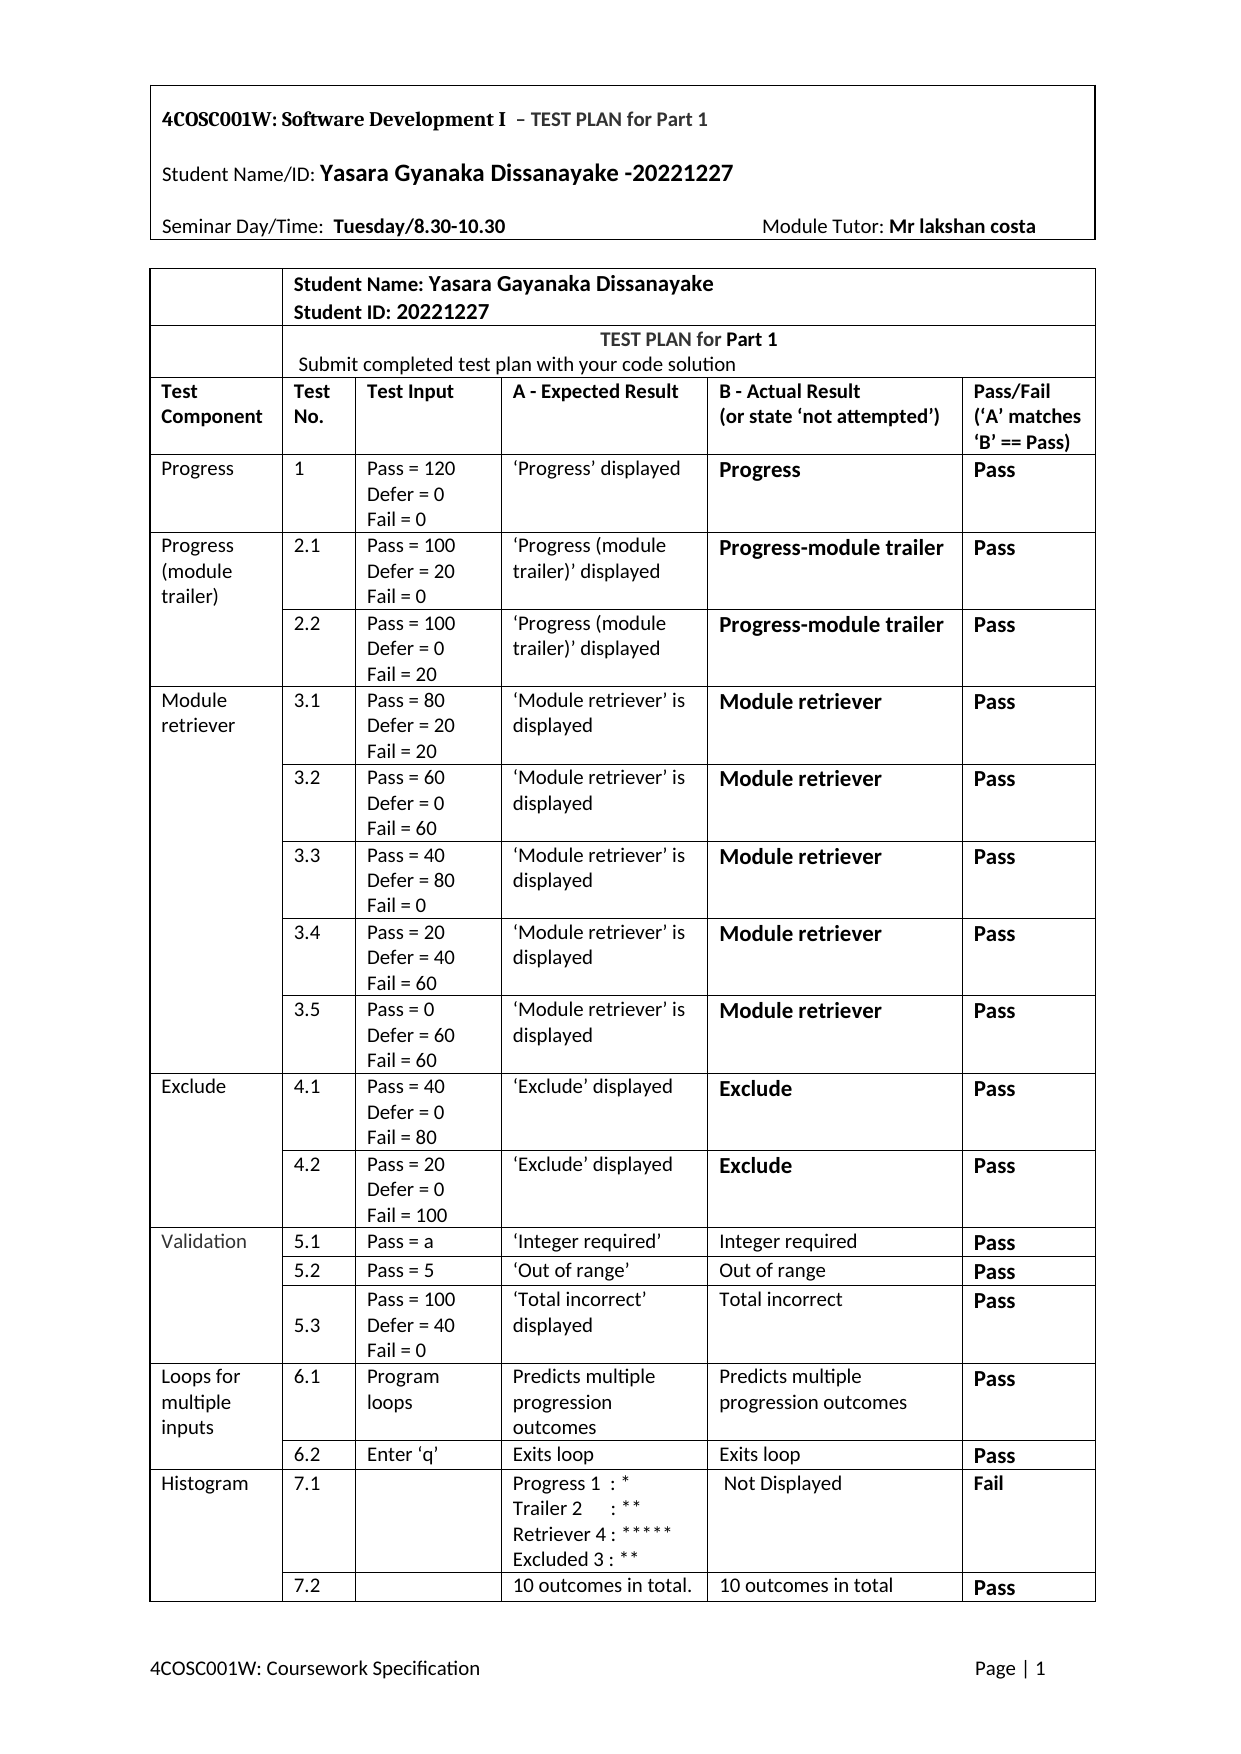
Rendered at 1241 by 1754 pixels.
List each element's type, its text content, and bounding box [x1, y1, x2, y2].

table_cell Pass [963, 1151, 1095, 1227]
table_cell 2.2 [283, 610, 355, 686]
table_cell ‘Exclude’ displayed [502, 1151, 707, 1227]
table_cell Enter ‘q’ [356, 1441, 501, 1469]
table_cell Pass [963, 919, 1095, 995]
table_cell 2.1 [283, 533, 355, 609]
table_cell Pass [963, 533, 1095, 609]
table_cell 4.2 [283, 1151, 355, 1227]
table_cell Pass = 0 Defer = 60 Fail = 60 [356, 996, 501, 1073]
table_cell 3.4 [283, 919, 355, 995]
table_cell 5.2 [283, 1257, 355, 1285]
table_cell Pass [963, 687, 1095, 763]
table_cell Pass [963, 765, 1095, 841]
table_cell Pass = 100 Defer = 20 Fail = 0 [356, 533, 501, 609]
table_cell ‘Progress’ displayed [502, 455, 707, 532]
table_cell Module retriever [151, 687, 282, 1073]
table_cell Out of range [708, 1257, 962, 1285]
table_cell Pass = a [356, 1228, 501, 1256]
table_cell 3.2 [283, 765, 355, 841]
table_cell 3.3 [283, 842, 355, 918]
table_cell ‘Exclude’ displayed [502, 1074, 707, 1150]
table_cell Integer required [708, 1228, 962, 1256]
table_cell Test Component [151, 378, 282, 454]
table_cell Predicts multiple progression outcomes [708, 1364, 962, 1440]
table_cell Progress-module trailer [708, 610, 962, 686]
table_cell Exits loop [502, 1441, 707, 1469]
table_cell [356, 1573, 501, 1601]
table_cell Pass = 20 Defer = 40 Fail = 60 [356, 919, 501, 995]
table_cell Loops for multiple inputs [151, 1364, 282, 1469]
table_cell Exclude [708, 1074, 962, 1150]
table_cell Pass [963, 455, 1095, 532]
table_cell 6.1 [283, 1364, 355, 1440]
table_cell 7.2 [283, 1573, 355, 1601]
table_cell 5.3 [283, 1286, 355, 1363]
table_cell Pass [963, 1364, 1095, 1440]
table_cell Test No. [283, 378, 355, 454]
table_cell Pass [963, 1573, 1095, 1601]
table_cell B - Actual Result (or state ‘not attempted’) [708, 378, 962, 454]
table_cell Pass = 40 Defer = 80 Fail = 0 [356, 842, 501, 918]
table_cell Pass = 120 Defer = 0 Fail = 0 [356, 455, 501, 532]
table_cell 10 outcomes in total [708, 1573, 962, 1601]
table_cell [356, 1470, 501, 1572]
table_header 4COSC001W: Software Development I – TEST PLAN for Part 1 Student Name/ID: Yasara Gyanaka Dissanayake -20221227 Seminar Day/Time: Tuesday/8.30-10.30 Module Tutor: Mr lakshan costa [151, 86, 1094, 238]
table_cell Pass/Fail (‘A’ matches ‘B’ == Pass) [963, 378, 1095, 454]
table_cell Module retriever [708, 765, 962, 841]
table_cell Pass = 100 Defer = 40 Fail = 0 [356, 1286, 501, 1363]
table_cell Module retriever [708, 842, 962, 918]
table_cell Fail [963, 1470, 1095, 1572]
table_header [151, 269, 282, 325]
table_cell ‘Progress (module trailer)’ displayed [502, 610, 707, 686]
table_cell Module retriever [708, 919, 962, 995]
table_cell 10 outcomes in total. [502, 1573, 707, 1601]
table_cell Pass [963, 1286, 1095, 1363]
table_cell ‘Out of range’ [502, 1257, 707, 1285]
table_cell ‘Module retriever’ is displayed [502, 919, 707, 995]
table_cell Pass [963, 1228, 1095, 1256]
table_cell Validation [151, 1228, 282, 1363]
table_cell Predicts multiple progression outcomes [502, 1364, 707, 1440]
table_cell ‘Module retriever’ is displayed [502, 996, 707, 1073]
table_cell Progress-module trailer [708, 533, 962, 609]
table_cell TEST PLAN for Part 1 Submit completed test plan with your code solution [283, 326, 1095, 377]
table_cell Test Input [356, 378, 501, 454]
table_cell Pass [963, 610, 1095, 686]
table_cell Progress [708, 455, 962, 532]
table_cell Pass [963, 996, 1095, 1073]
table_cell ‘Total incorrect’ displayed [502, 1286, 707, 1363]
table_cell Progress (module trailer) [151, 533, 282, 686]
table_cell ‘Progress (module trailer)’ displayed [502, 533, 707, 609]
table_cell ‘Module retriever’ is displayed [502, 842, 707, 918]
table_cell Progress [151, 455, 282, 532]
table_cell Pass = 20 Defer = 0 Fail = 100 [356, 1151, 501, 1227]
table_cell Module retriever [708, 996, 962, 1073]
table_cell Pass = 100 Defer = 0 Fail = 20 [356, 610, 501, 686]
table_cell 4.1 [283, 1074, 355, 1150]
table_cell Exclude [151, 1074, 282, 1227]
table_header Student Name: Yasara Gayanaka Dissanayake Student ID: 20221227 [283, 269, 1095, 325]
table_cell Progress 1 : * Trailer 2 : ** Retriever 4 : ***** Excluded 3 : ** [502, 1470, 707, 1572]
table_cell Pass [963, 1257, 1095, 1285]
table_cell [151, 326, 282, 377]
table_cell ‘Integer required’ [502, 1228, 707, 1256]
table_cell Pass [963, 842, 1095, 918]
table_cell Pass = 5 [356, 1257, 501, 1285]
table_cell 7.1 [283, 1470, 355, 1572]
table_cell A - Expected Result [502, 378, 707, 454]
table_cell 3.1 [283, 687, 355, 763]
table_cell 6.2 [283, 1441, 355, 1469]
table_cell ‘Module retriever’ is displayed [502, 687, 707, 763]
table_cell 5.1 [283, 1228, 355, 1256]
table_cell Pass [963, 1441, 1095, 1469]
table_cell Exits loop [708, 1441, 962, 1469]
table_cell Pass = 60 Defer = 0 Fail = 60 [356, 765, 501, 841]
table_cell Exclude [708, 1151, 962, 1227]
table_cell 3.5 [283, 996, 355, 1073]
table_cell Not Displayed [708, 1470, 962, 1572]
table_cell Program loops [356, 1364, 501, 1440]
table_cell Pass [963, 1074, 1095, 1150]
table_cell Pass = 80 Defer = 20 Fail = 20 [356, 687, 501, 763]
table_cell 1 [283, 455, 355, 532]
table_cell Total incorrect [708, 1286, 962, 1363]
table_cell Histogram [151, 1470, 282, 1601]
table_cell Pass = 40 Defer = 0 Fail = 80 [356, 1074, 501, 1150]
table_cell Module retriever [708, 687, 962, 763]
table_cell ‘Module retriever’ is displayed [502, 765, 707, 841]
